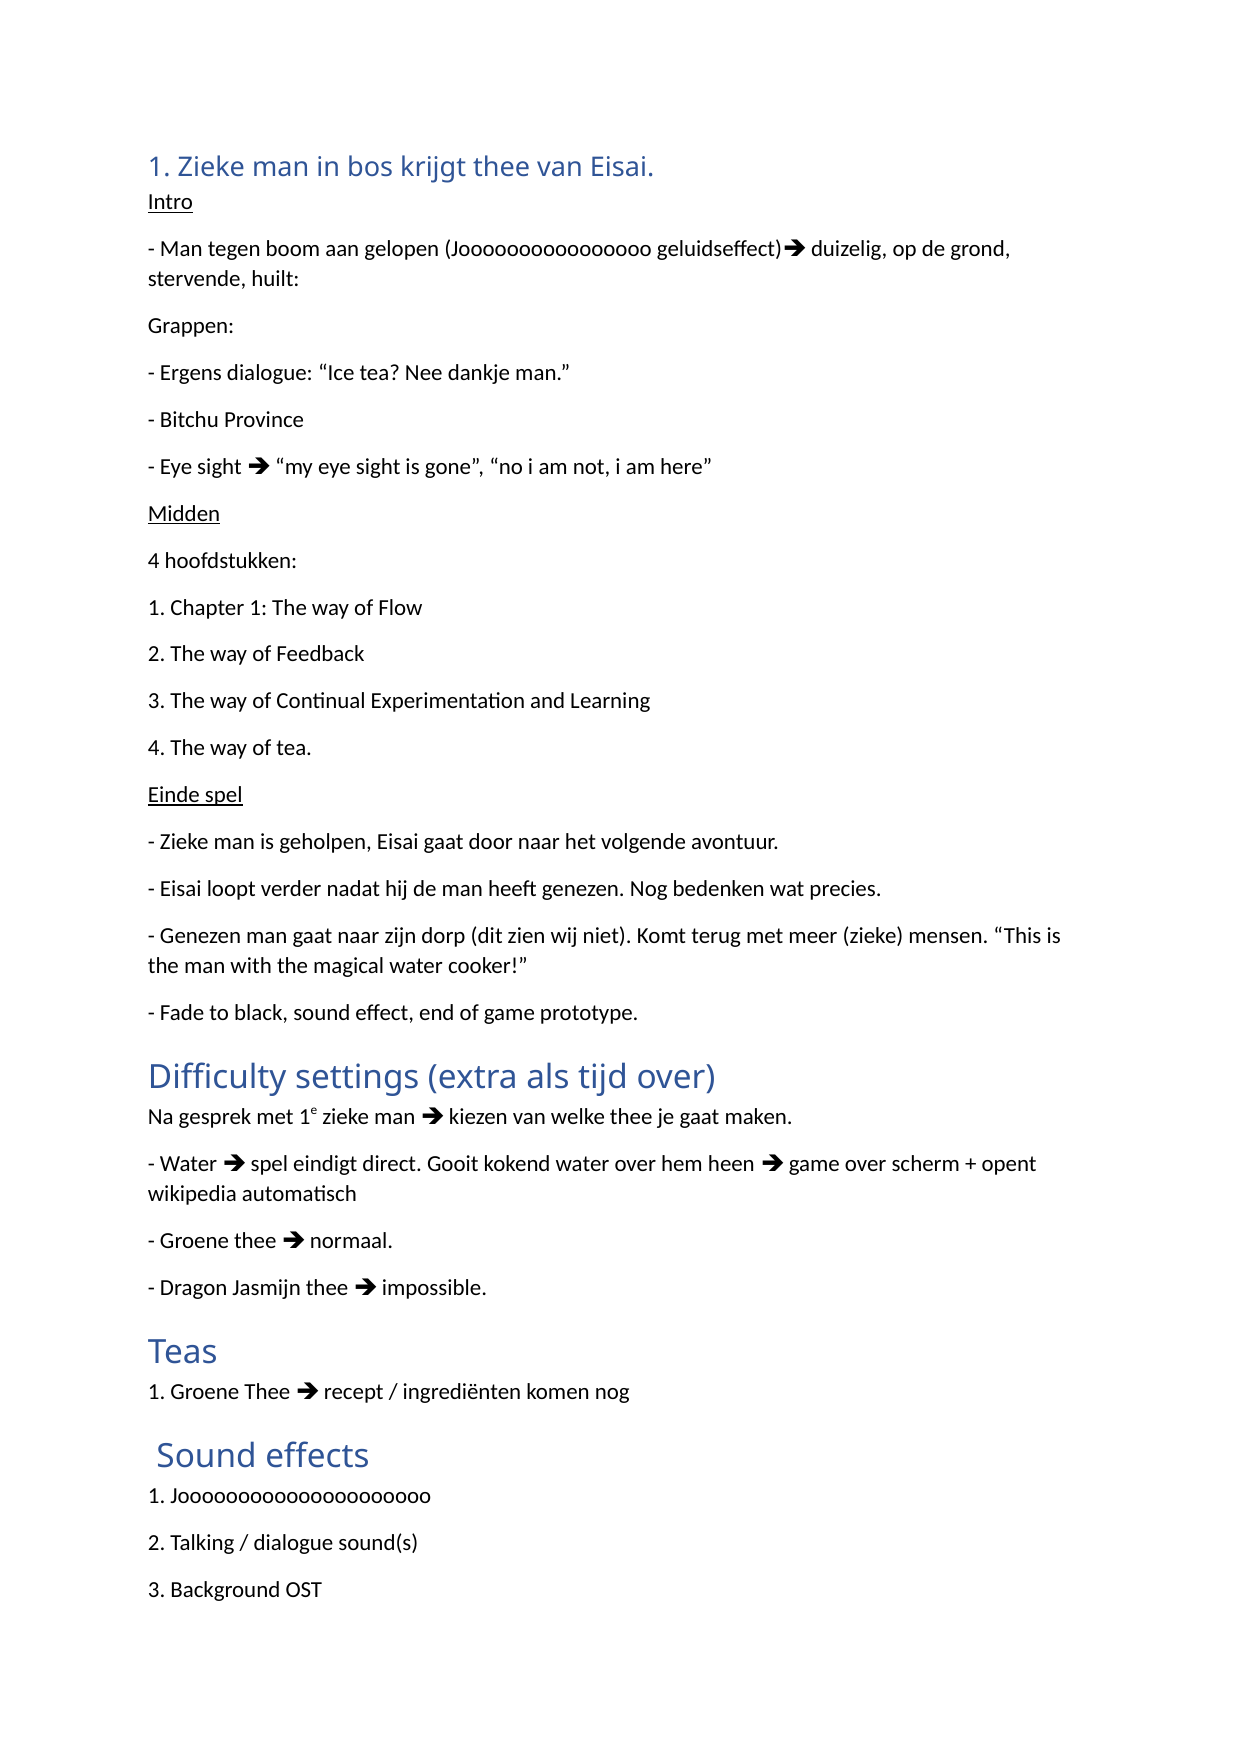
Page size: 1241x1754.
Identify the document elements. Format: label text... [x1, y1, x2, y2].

subtitle Sound effects [148, 1432, 1093, 1478]
text - Water spel eindigt direct. Gooit kokend water over hem heen game over scherm + opent wikipedia automatisch [148, 1149, 1093, 1207]
text 4. The way of tea. [148, 733, 1093, 761]
text 1. Chapter 1: The way of Flow [148, 593, 1093, 621]
text Einde spel [148, 780, 1093, 808]
text 3. Background OST [148, 1575, 1093, 1603]
text - Genezen man gaat naar zijn dorp (dit zien wij niet). Komt terug met meer (zieke) mensen. “This is the man with the magical water cooker!” [148, 921, 1093, 979]
text - Bitchu Province [148, 405, 1093, 433]
text 1. Jooooooooooooooooooooo [148, 1481, 1093, 1509]
subtitle Difficulty settings (extra als tijd over) [148, 1053, 1093, 1098]
text - Ergens dialogue: “Ice tea? Nee dankje man.” [148, 358, 1093, 386]
text - Fade to black, sound effect, end of game prototype. [148, 998, 1093, 1026]
text - Zieke man is geholpen, Eisai gaat door naar het volgende avontuur. [148, 827, 1093, 855]
text - Dragon Jasmijn thee impossible. [148, 1273, 1093, 1301]
text Na gesprek met 1e zieke man kiezen van welke thee je gaat maken. [148, 1102, 1093, 1130]
subtitle 1. Zieke man in bos krijgt thee van Eisai. [148, 148, 1093, 184]
text 1. Groene Thee recept / ingrediënten komen nog [148, 1377, 1093, 1405]
text - Groene thee normaal. [148, 1226, 1093, 1254]
text 2. The way of Feedback [148, 639, 1093, 667]
text Intro [148, 187, 1093, 215]
text 3. The way of Continual Experimentation and Learning [148, 686, 1093, 714]
text 4 hoofdstukken: [148, 546, 1093, 574]
text 2. Talking / dialogue sound(s) [148, 1528, 1093, 1556]
text - Eye sight “my eye sight is gone”, “no i am not, i am here” [148, 452, 1093, 480]
text Grappen: [148, 311, 1093, 339]
subtitle Teas [148, 1328, 1093, 1373]
text - Man tegen boom aan gelopen (Joooooooooooooooo geluidseffect) duizelig, op de grond, stervende, huilt: [148, 234, 1093, 292]
text - Eisai loopt verder nadat hij de man heeft genezen. Nog bedenken wat precies. [148, 874, 1093, 902]
text Midden [148, 499, 1093, 527]
